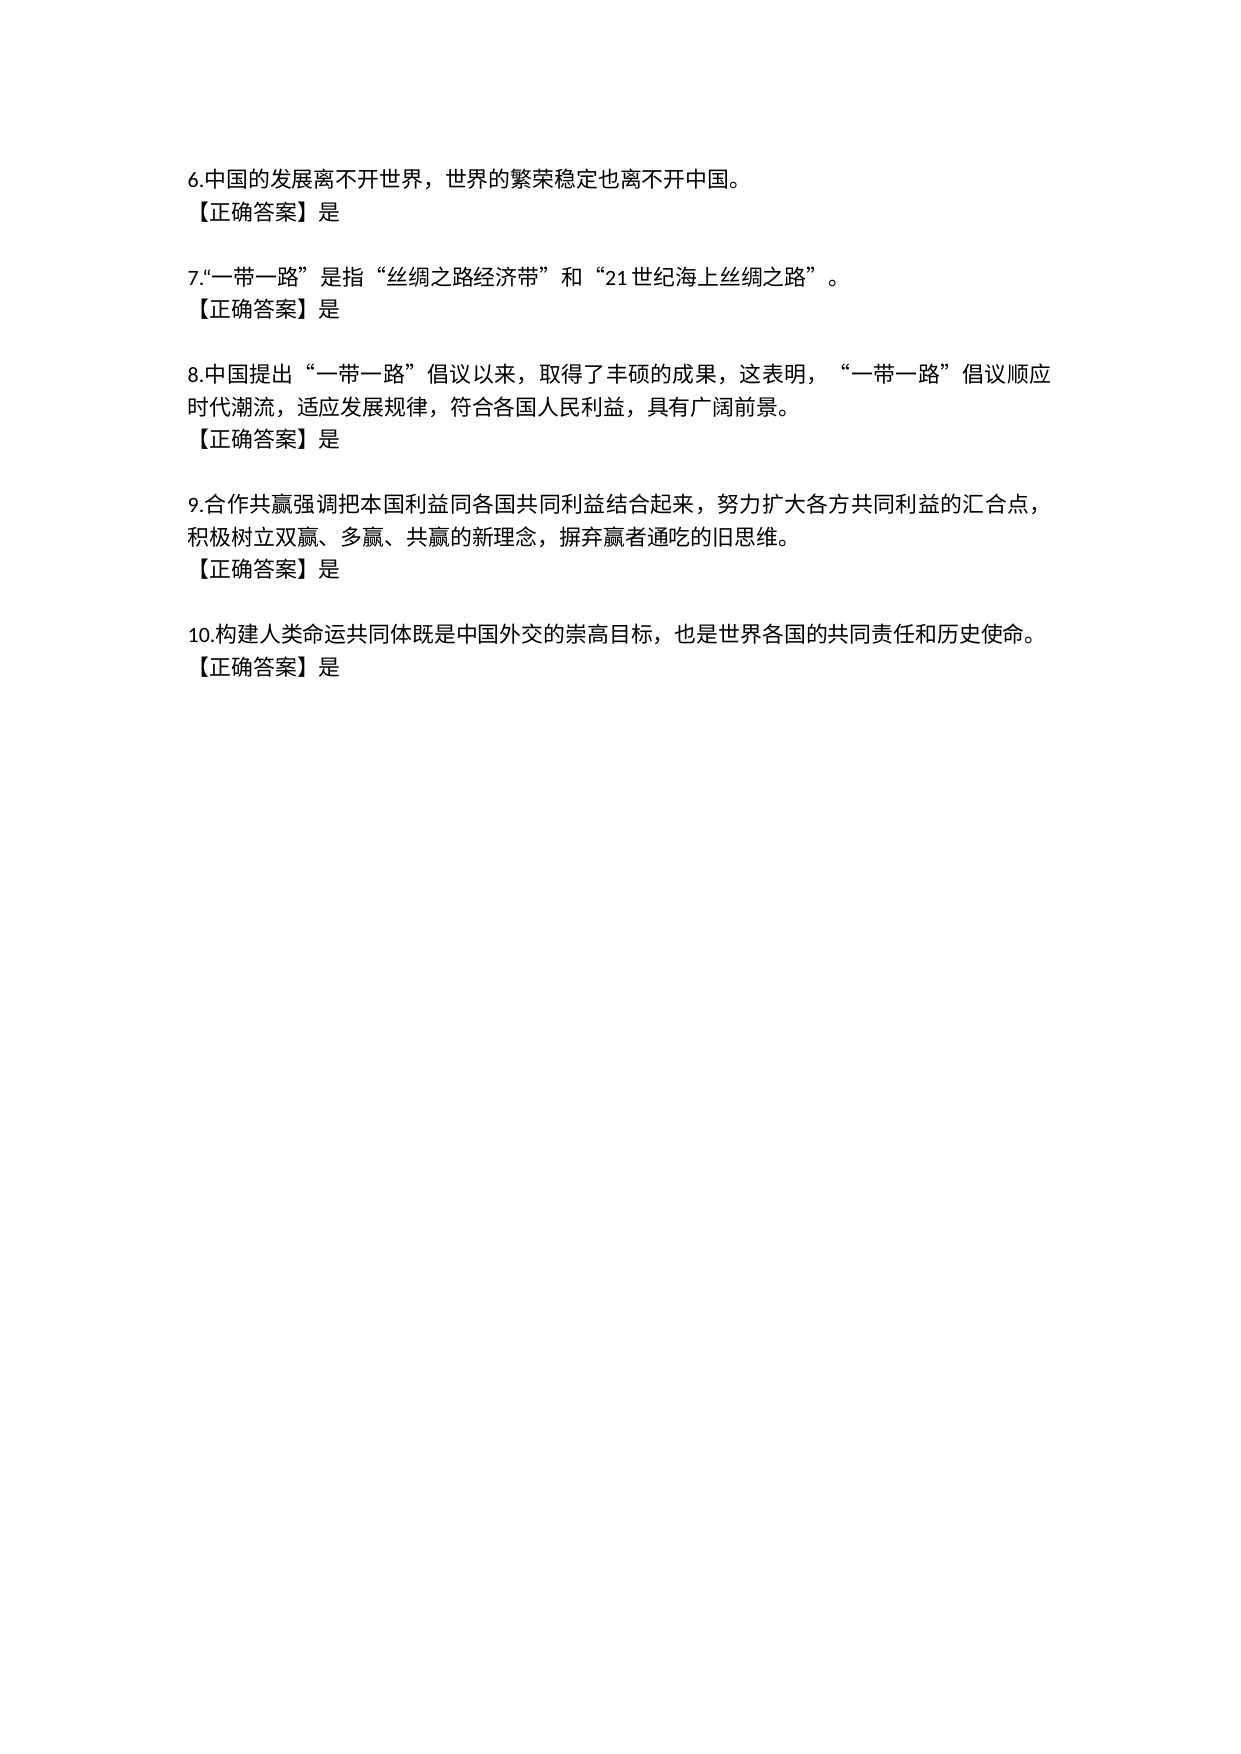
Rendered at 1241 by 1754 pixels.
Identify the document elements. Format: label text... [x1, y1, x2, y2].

text 【正确答案】是 [187, 292, 1053, 324]
text 10.构建人类命运共同体既是中国外交的崇高目标，也是世界各国的共同责任和历史使命。 [187, 617, 1053, 649]
text 6.中国的发展离不开世界，世界的繁荣稳定也离不开中国。 [187, 162, 1053, 194]
text 7.“一带一路”是指“丝绸之路经济带”和“21世纪海上丝绸之路”。 [187, 259, 1053, 292]
text 【正确答案】是 [187, 649, 1053, 682]
text 8.中国提出“一带一路”倡议以来，取得了丰硕的成果，这表明，“一带一路”倡议顺应时代潮流，适应发展规律，符合各国人民利益，具有广阔前景。 [187, 357, 1053, 422]
text 【正确答案】是 [187, 194, 1053, 227]
text 9.合作共赢强调把本国利益同各国共同利益结合起来，努力扩大各方共同利益的汇合点，积极树立双赢、多赢、共赢的新理念，摒弃赢者通吃的旧思维。 [187, 487, 1053, 552]
text 【正确答案】是 [187, 422, 1053, 454]
text 【正确答案】是 [187, 552, 1053, 584]
